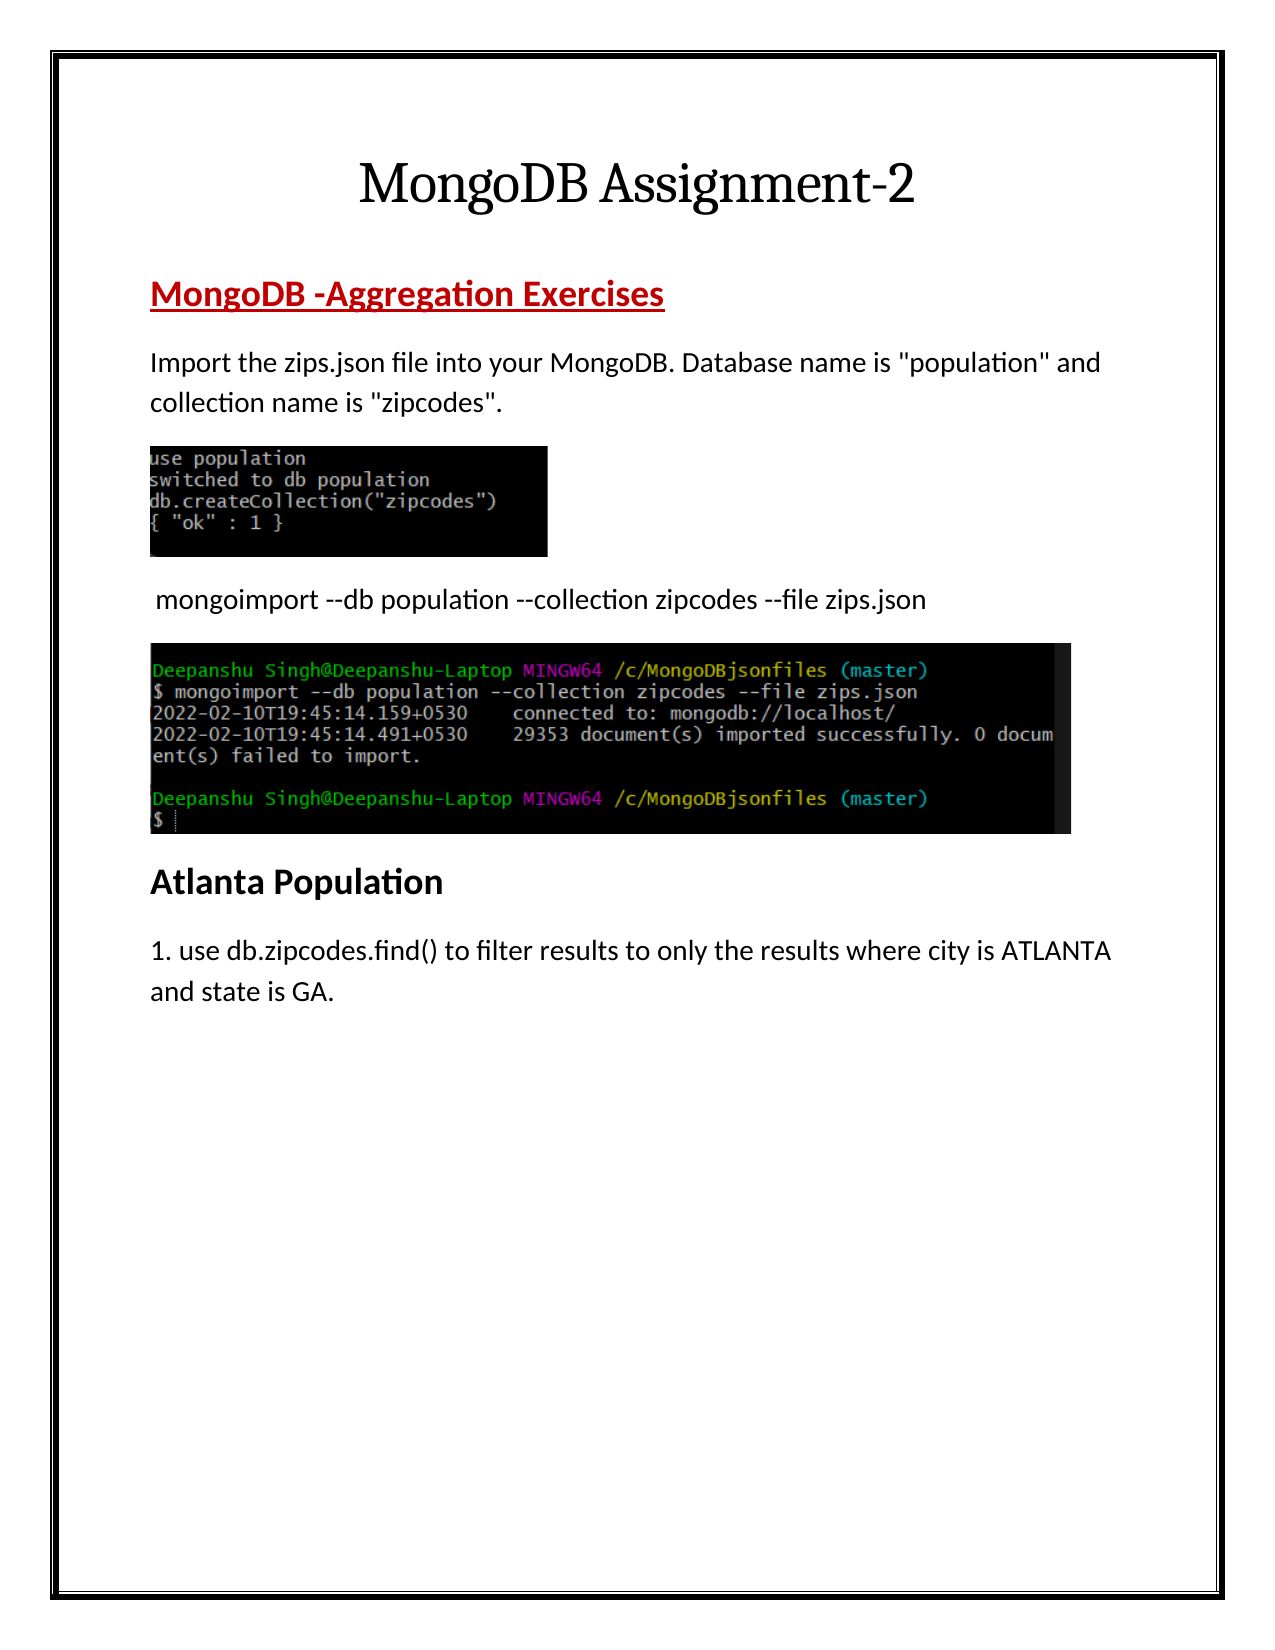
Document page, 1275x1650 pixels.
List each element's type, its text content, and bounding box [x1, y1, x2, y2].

title MongoDB Assignment-2 [150, 150, 1125, 217]
text Atlanta Population [150, 858, 1125, 904]
text mongoimport --db population --collection zipcodes --file zips.json [150, 581, 1125, 617]
picture [150, 643, 1072, 834]
text MongoDB -Aggregation Exercises [150, 270, 1125, 316]
text Import the zips.json file into your MongoDB. Database name is "population" and collection name is "zipcodes". [150, 344, 1125, 420]
picture [150, 446, 548, 557]
text 1. use db.zipcodes.find() to filter results to only the results where city is ATLANTA and state is GA. [150, 932, 1125, 1008]
